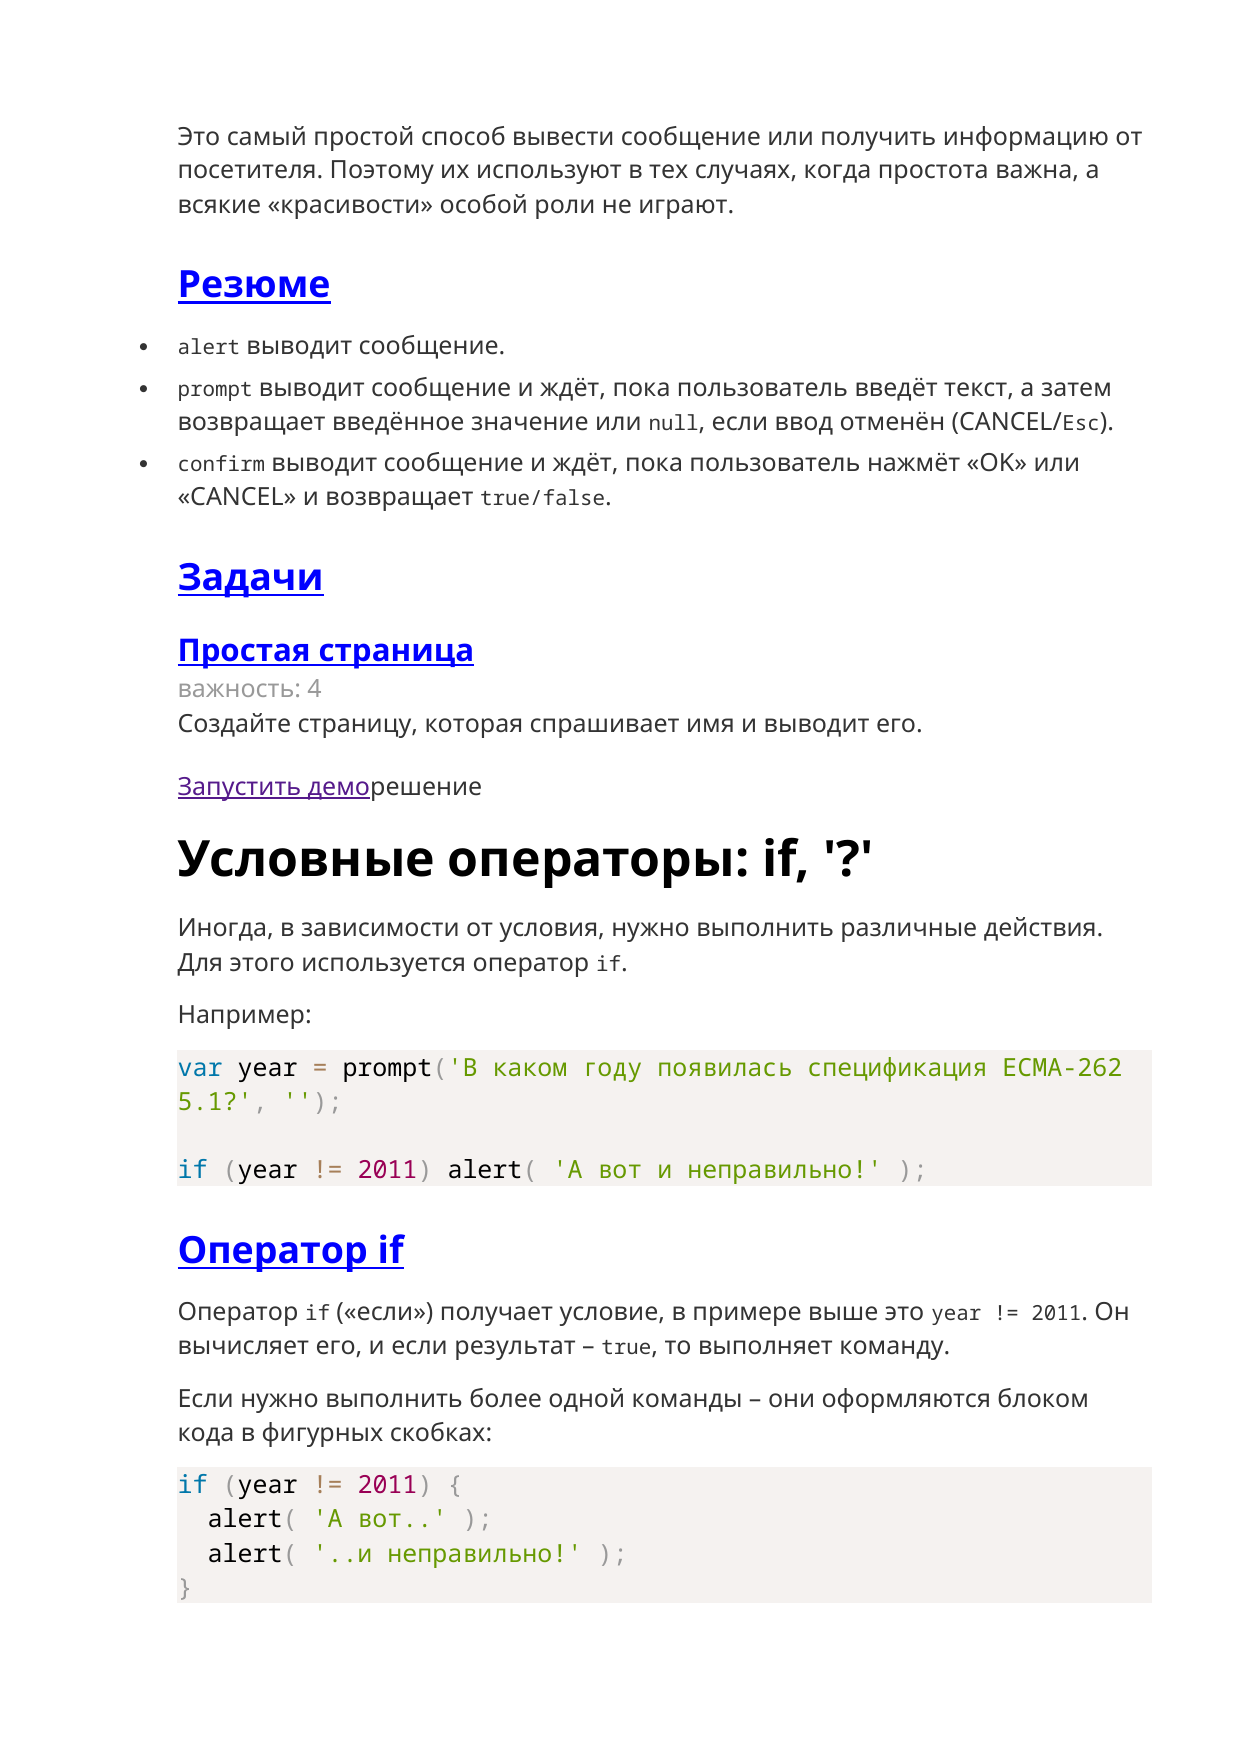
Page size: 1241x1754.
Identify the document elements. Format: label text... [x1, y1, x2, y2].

text Это самый простой способ вывести сообщение или получить информацию от посетителя. Поэтому их используют в тех случаях, когда простота важна, а всякие «красивости» особой роли не играют. [177, 118, 1152, 220]
text Иногда, в зависимости от условия, нужно выполнить различные действия. Для этого используется оператор if. [177, 910, 1152, 978]
list prompt выводит сообщение и ждёт, пока пользователь введёт текст, а затем возвращает введённое значение или null, если ввод отменён (CANCEL/Esc). [140, 369, 1152, 437]
list alert выводит сообщение. [140, 328, 1152, 362]
text Запустить деморешение [177, 767, 1152, 802]
text alert( 'А вот..' ); [177, 1501, 1152, 1535]
text Создайте страницу, которая спрашивает имя и выводит его. [177, 704, 1152, 739]
text Оператор if [177, 1223, 1152, 1274]
text Если нужно выполнить более одной команды – они оформляются блоком кода в фигурных скобках: [177, 1380, 1152, 1448]
text важность: 4 [177, 670, 1152, 704]
text Резюме [177, 258, 1152, 309]
text if (year != 2011) alert( 'А вот и неправильно!' ); [177, 1152, 1152, 1186]
text Условные операторы: if, '?' [177, 823, 1152, 891]
list confirm выводит сообщение и ждёт, пока пользователь нажмёт «OK» или «CANCEL» и возвращает true/false. [140, 445, 1152, 513]
text var year = prompt('В каком году появилась спецификация ECMA-262 5.1?', ''); [177, 1050, 1152, 1118]
text Оператор if («если») получает условие, в примере выше это year != 2011. Он вычисляет его, и если результат – true, то выполняет команду. [177, 1293, 1152, 1361]
text alert( '..и неправильно!' ); [177, 1535, 1152, 1569]
text } [177, 1569, 1152, 1603]
text if (year != 2011) { [177, 1467, 1152, 1501]
text Задачи [177, 550, 1152, 601]
text Например: [177, 997, 1152, 1031]
text Простая страница [177, 626, 1152, 670]
